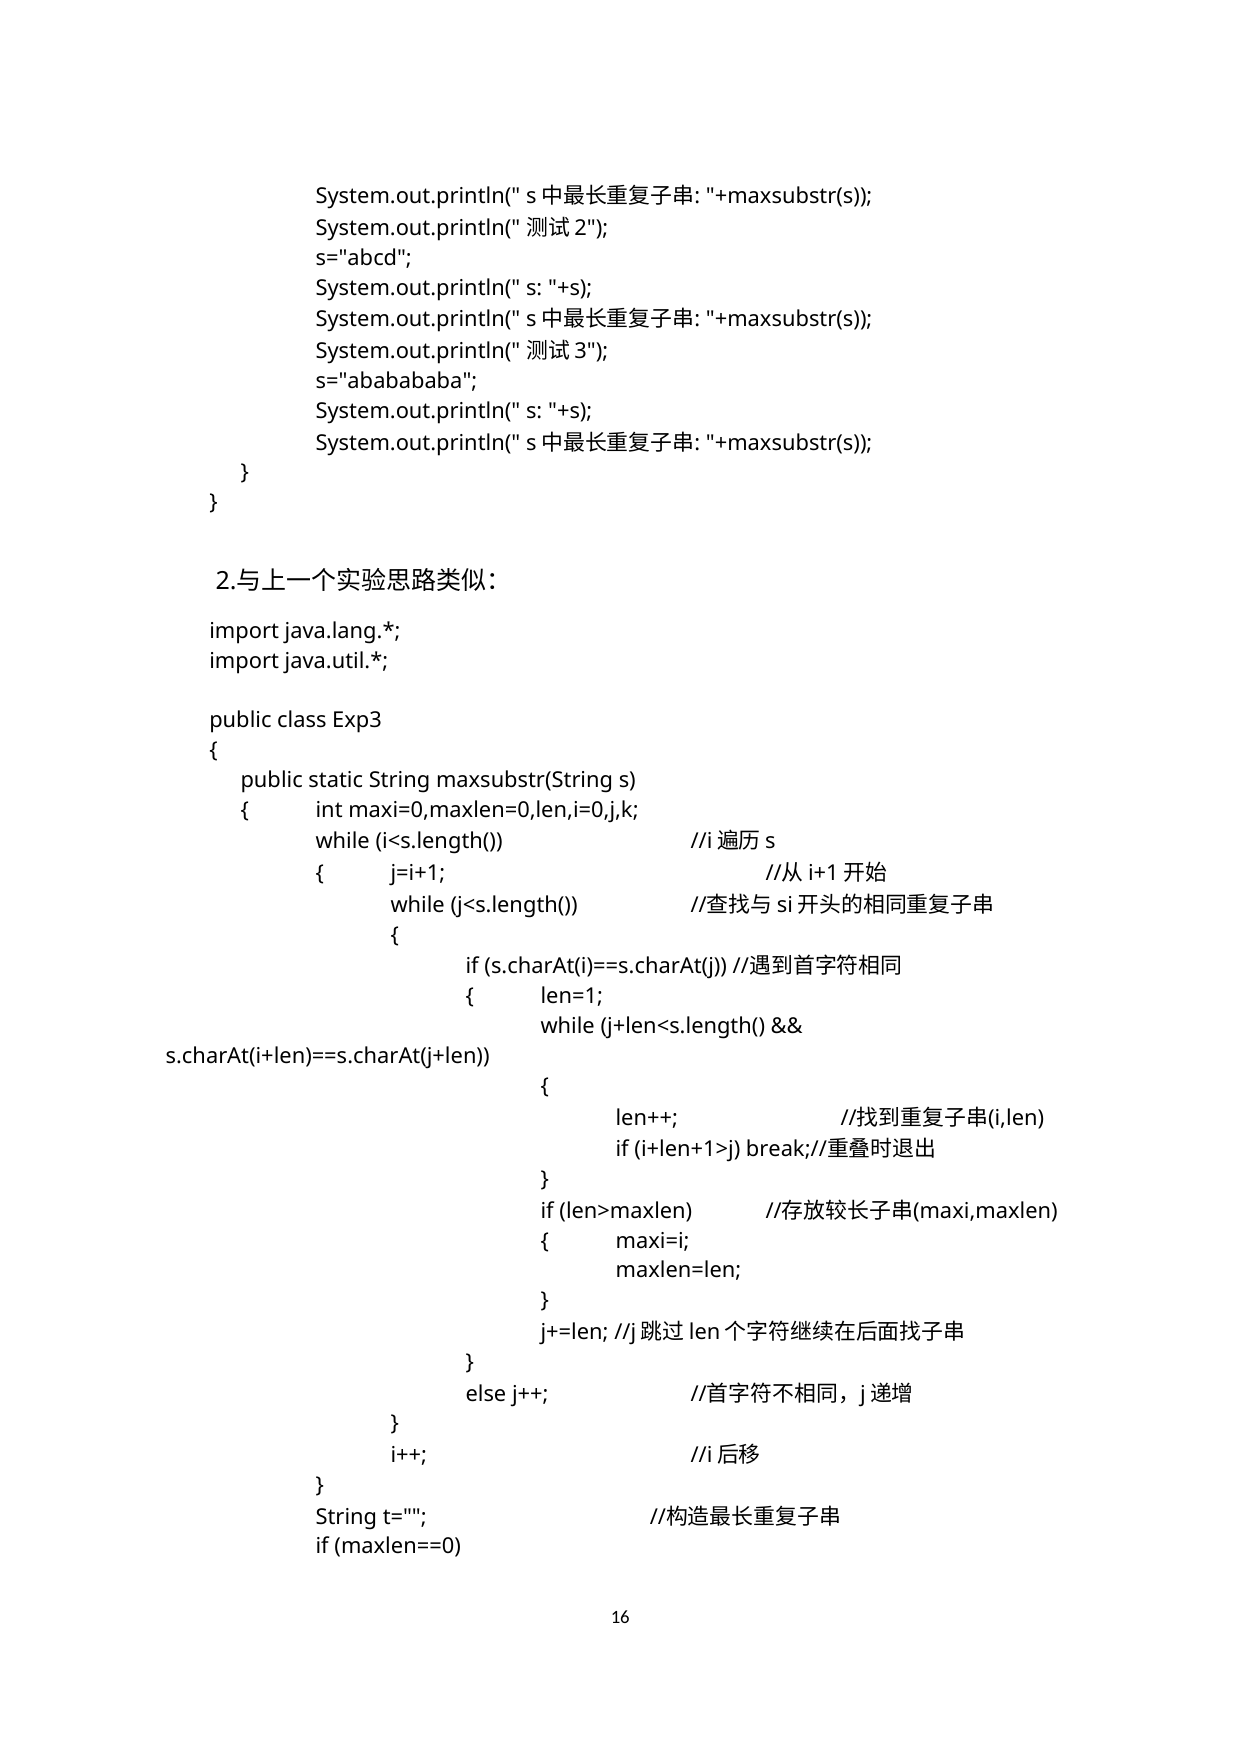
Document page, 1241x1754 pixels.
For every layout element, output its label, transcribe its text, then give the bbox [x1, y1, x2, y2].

text System.out.println(" s中最长重复子串: "+maxsubstr(s)); [165, 424, 1075, 456]
text import java.util.*; [165, 645, 1075, 674]
text { maxi=i; [165, 1224, 1075, 1254]
text while (j<s.length()) //查找与si开头的相同重复子串 [165, 887, 1075, 919]
text { j=i+1; //从i+1开始 [165, 855, 1075, 887]
text System.out.println(" s中最长重复子串: "+maxsubstr(s)); [165, 301, 1075, 333]
text } [165, 1346, 1075, 1376]
text { [165, 1070, 1075, 1099]
text public class Exp3 [165, 704, 1075, 734]
text s="ababababa"; [165, 365, 1075, 395]
text System.out.println(" s: "+s); [165, 395, 1075, 424]
text } [165, 1469, 1075, 1499]
text else j++; //首字符不相同，j递增 [165, 1376, 1075, 1407]
text } [165, 1284, 1075, 1314]
text public static String maxsubstr(String s) [165, 764, 1075, 794]
text while (j+len<s.length() && s.charAt(i+len)==s.charAt(j+len)) [165, 1010, 1075, 1070]
text String t=""; //构造最长重复子串 [165, 1499, 1075, 1530]
text if (maxlen==0) [165, 1530, 1075, 1560]
text if (s.charAt(i)==s.charAt(j)) //遇到首字符相同 [165, 948, 1075, 980]
text { [165, 734, 1075, 764]
text { [165, 919, 1075, 948]
text { len=1; [165, 980, 1075, 1010]
text j+=len; //j跳过len个字符继续在后面找子串 [165, 1314, 1075, 1346]
text System.out.println(" s中最长重复子串: "+maxsubstr(s)); [165, 178, 1075, 210]
text 2.与上一个实验思路类似： [165, 561, 1075, 597]
text System.out.println(" 测试3"); [165, 333, 1075, 365]
text } [165, 456, 1075, 486]
text } [165, 486, 1075, 516]
text System.out.println(" s: "+s); [165, 272, 1075, 301]
text if (len>maxlen) //存放较长子串(maxi,maxlen) [165, 1193, 1075, 1224]
text System.out.println(" 测试2"); [165, 210, 1075, 242]
text } [165, 1407, 1075, 1437]
text } [165, 1163, 1075, 1193]
text len++; //找到重复子串(i,len) [165, 1099, 1075, 1131]
text import java.lang.*; [165, 615, 1075, 645]
text i++; //i后移 [165, 1437, 1075, 1469]
text while (i<s.length()) //i遍历s [165, 823, 1075, 855]
text maxlen=len; [165, 1254, 1075, 1284]
text s="abcd"; [165, 242, 1075, 272]
text { int maxi=0,maxlen=0,len,i=0,j,k; [165, 794, 1075, 823]
text if (i+len+1>j) break;//重叠时退出 [165, 1131, 1075, 1163]
